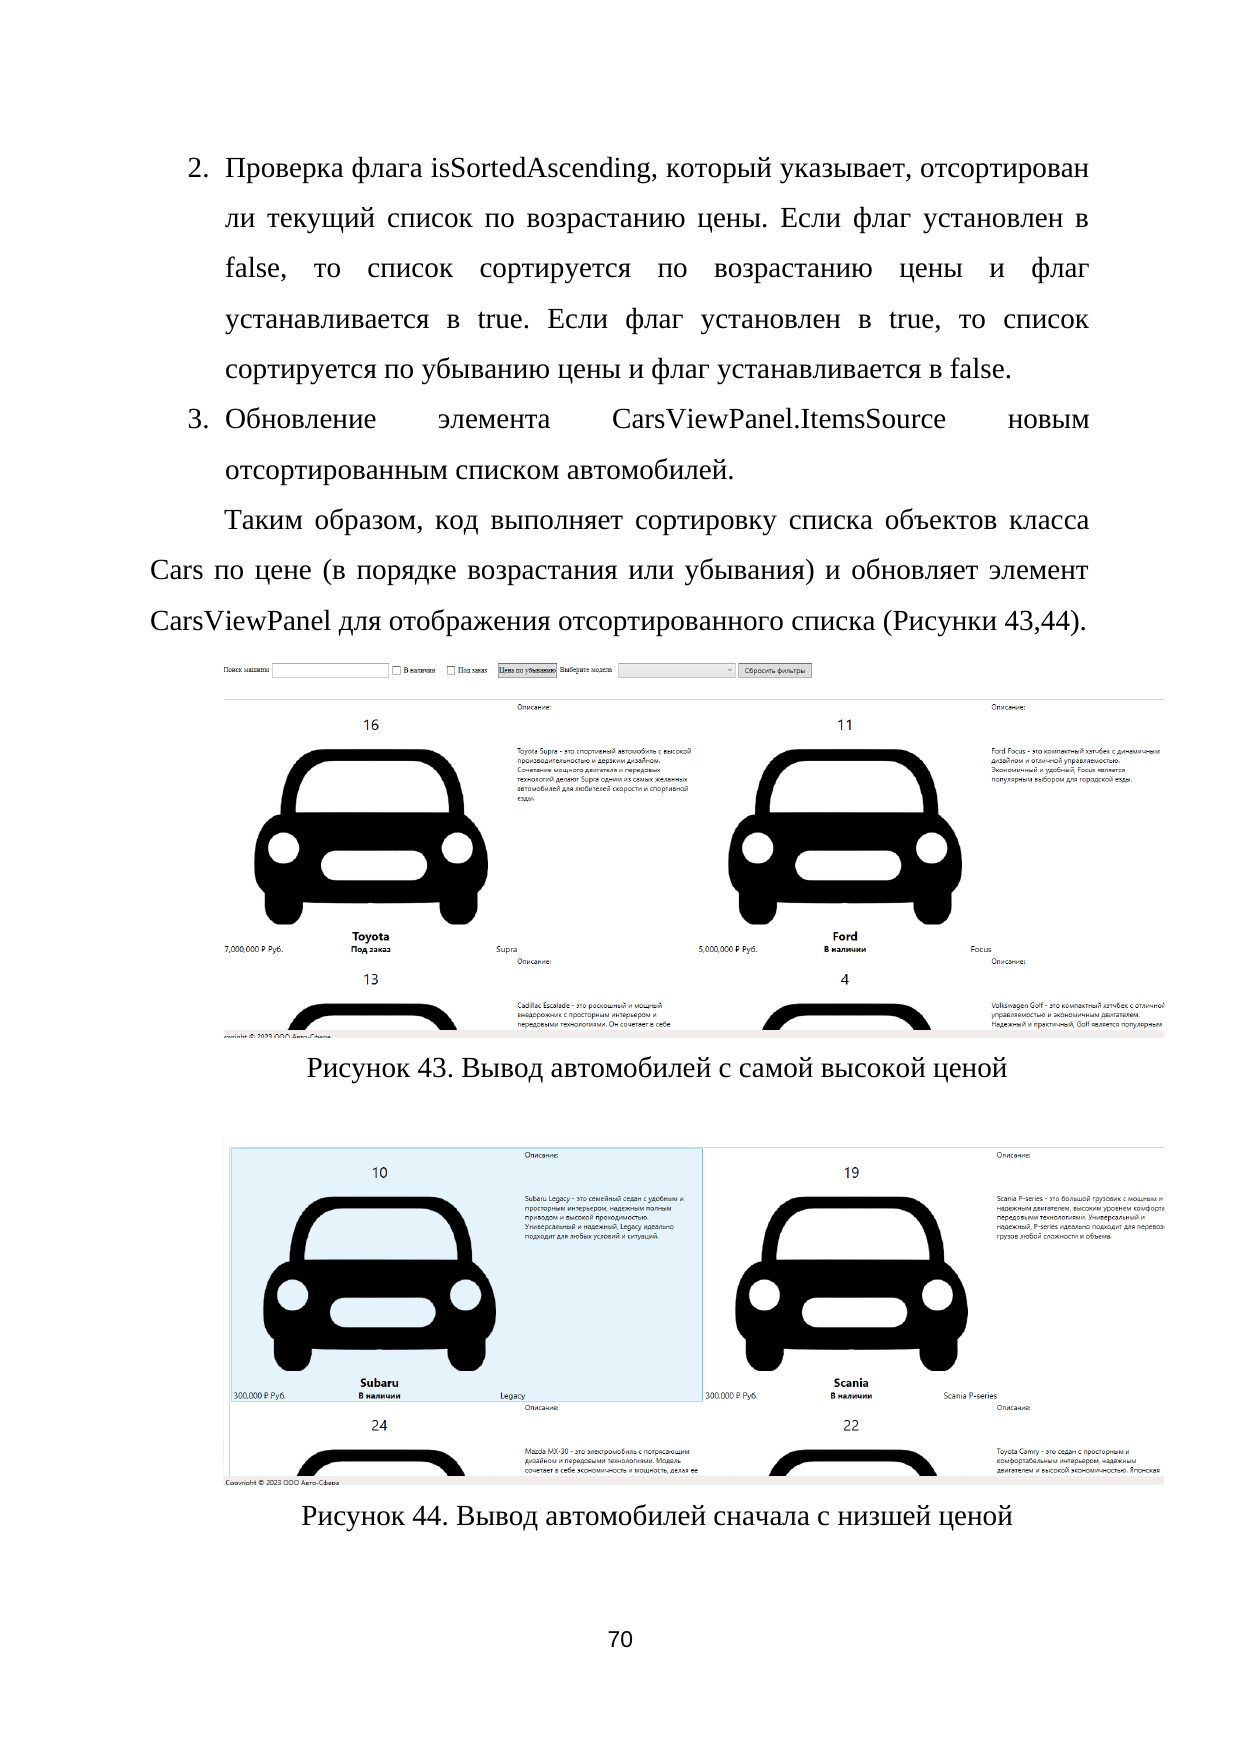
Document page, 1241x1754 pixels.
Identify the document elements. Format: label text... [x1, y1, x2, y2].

list Обновление элемента CarsViewPanel.ItemsSource новым отсортированным списком автомобилей. [187, 402, 1090, 485]
text Рисунок 44. Вывод автомобилей сначала с низшей ценой [150, 1498, 1090, 1531]
list Проверка флага isSortedAscending, который указывает, отсортирован ли текущий список по возрастанию цены. Если флаг установлен в false, то список сортируется по возрастанию цены и флаг устанавливается в true. Если флаг установлен в true, то список сортируется по убыванию цены и флаг устанавливается в false. [187, 150, 1090, 385]
text Рисунок 43. Вывод автомобилей с самой высокой ценой [150, 1050, 1090, 1084]
picture [223, 653, 1165, 1038]
picture [223, 1139, 1165, 1485]
text Таким образом, код выполняет сортировку списка объектов класса Cars по цене (в порядке возрастания или убывания) и обновляет элемент CarsViewPanel для отображения отсортированного списка (Рисунки 43,44). [150, 502, 1090, 636]
